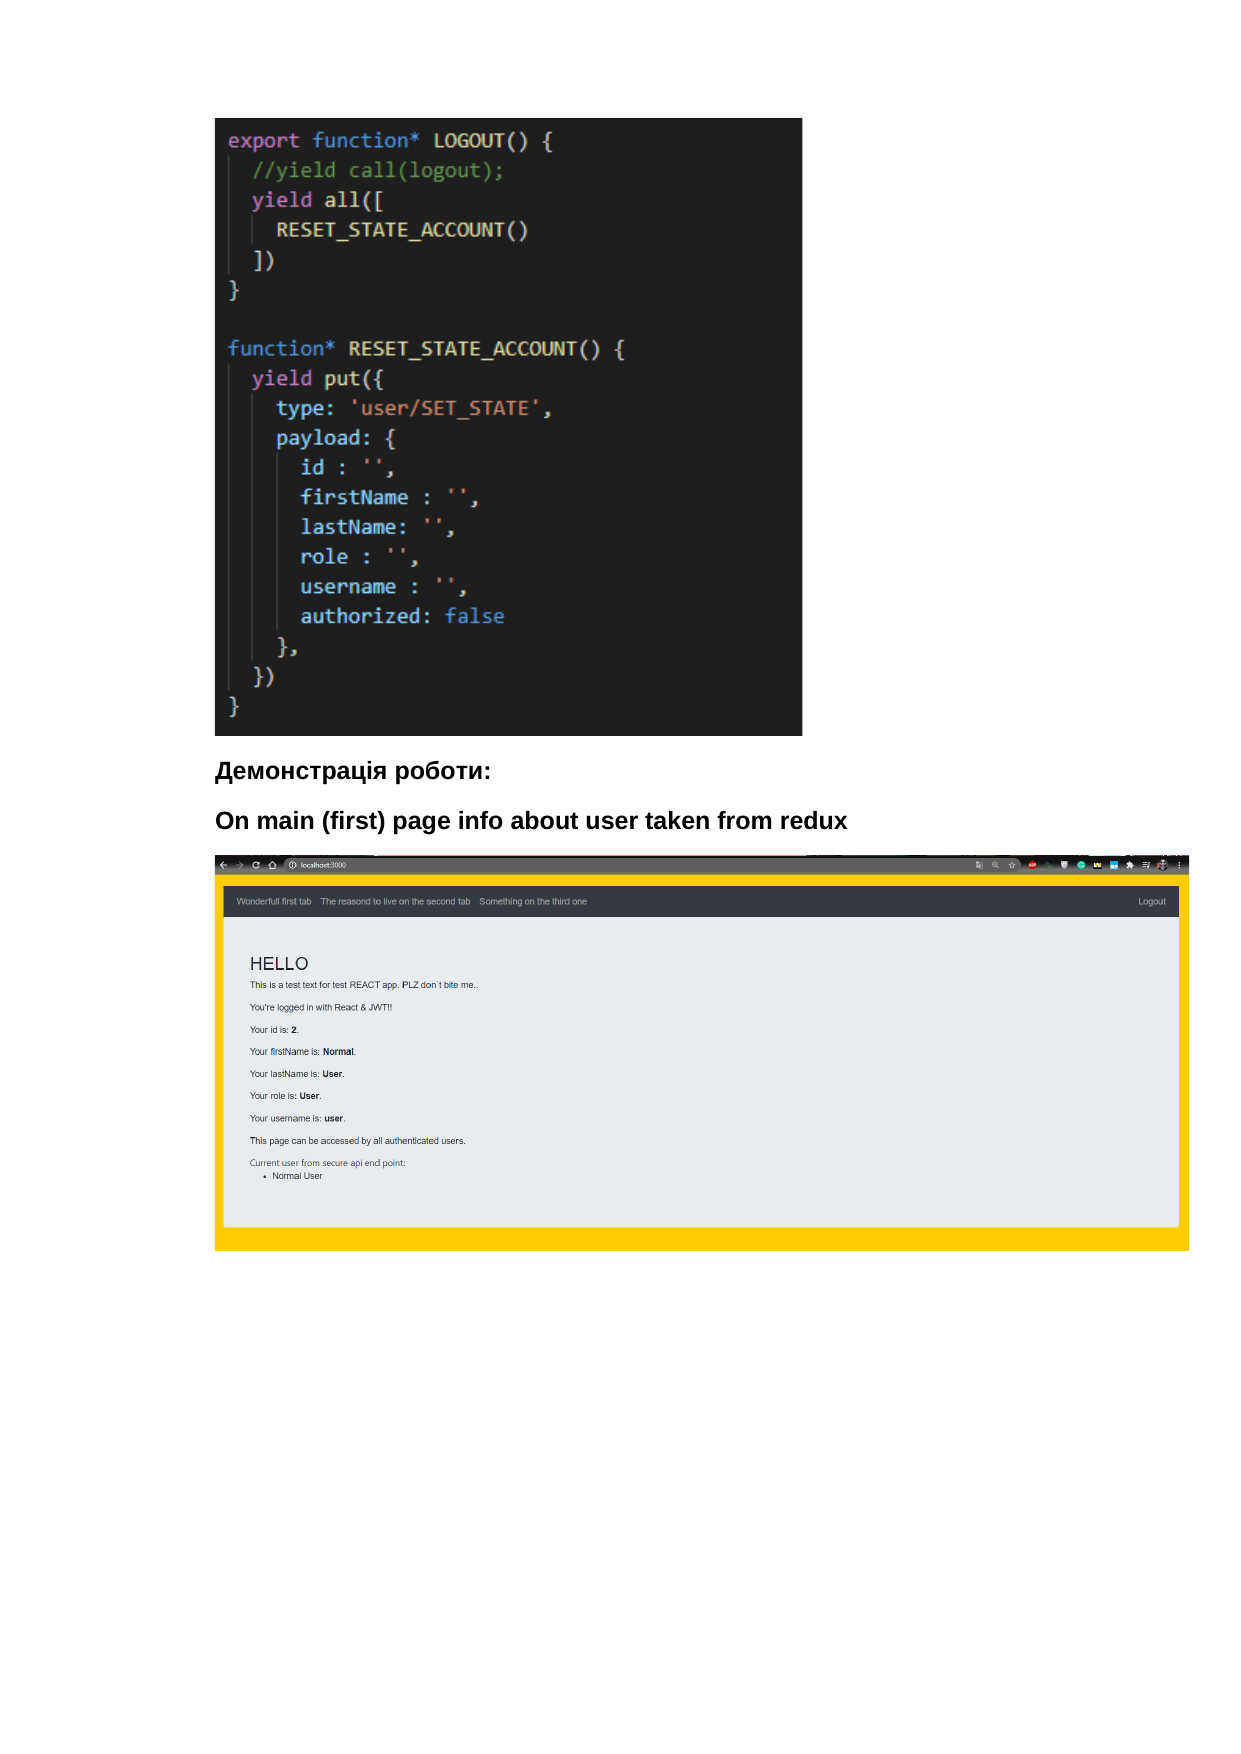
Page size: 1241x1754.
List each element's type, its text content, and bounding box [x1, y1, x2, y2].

picture [214, 118, 803, 736]
text On main (first) page info about user taken from redux [177, 806, 1152, 834]
picture [214, 855, 1190, 1251]
text Демонстрація роботи: [177, 756, 1152, 785]
